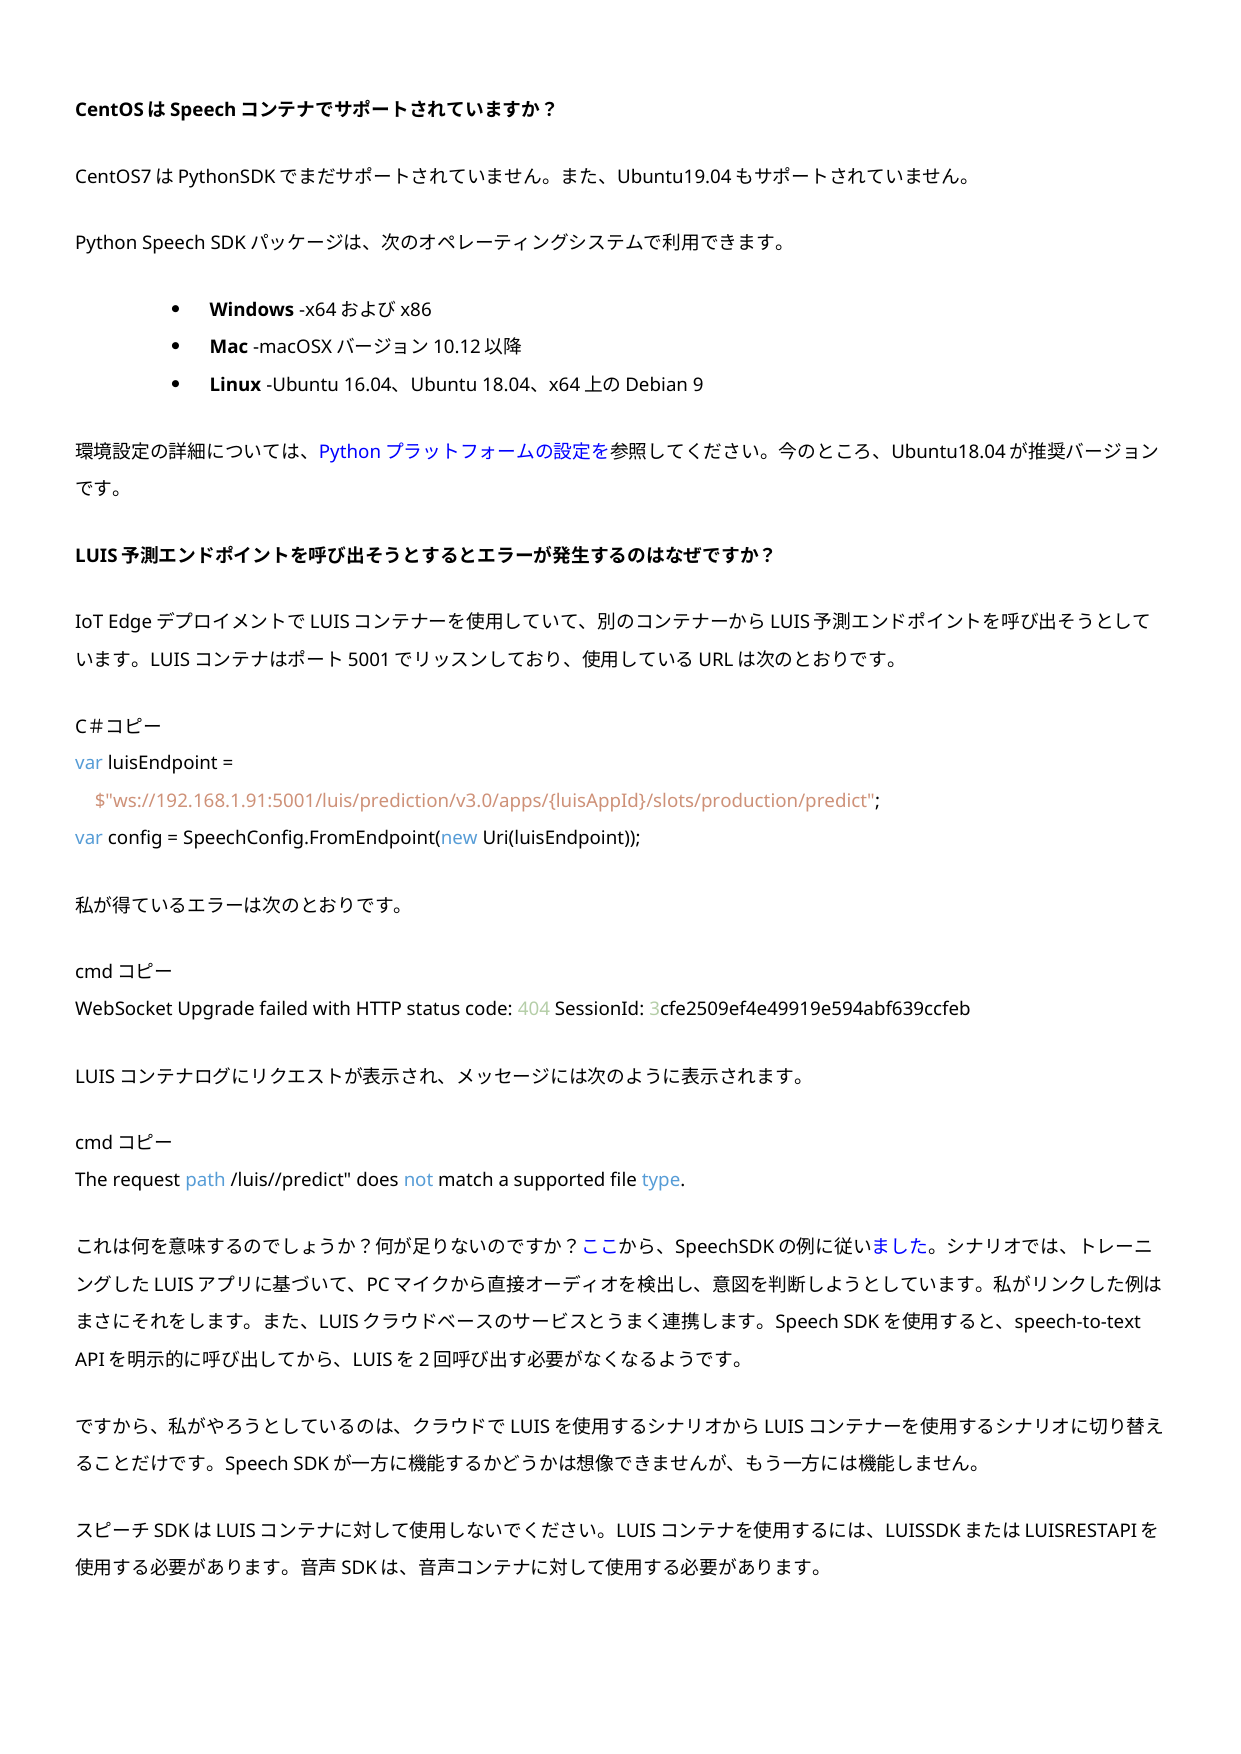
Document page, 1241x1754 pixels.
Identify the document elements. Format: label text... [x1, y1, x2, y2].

text 環境設定の詳細については、Pythonプラットフォームの設定を参照してください。今のところ、Ubuntu18.04が推奨バージョンです。 [75, 431, 1165, 506]
text $"ws://192.168.1.91:5001/luis/prediction/v3.0/apps/{luisAppId}/slots/production/predict"; [75, 781, 1165, 819]
text Python Speech SDKパッケージは、次のオペレーティングシステムで利用できます。 [75, 223, 1165, 260]
text cmdコピー [75, 1123, 1165, 1160]
text これは何を意味するのでしょうか？何が足りないのですか？ここから、SpeechSDKの例に従いました。シナリオでは、トレーニングしたLUISアプリに基づいて、PCマイクから直接オーディオを検出し、意図を判断しようとしています。私がリンクした例はまさにそれをします。また、LUISクラウドベースのサービスとうまく連携します。Speech SDKを使用すると、speech-to-text APIを明示的に呼び出してから、LUISを2回呼び出す必要がなくなるようです。 [75, 1227, 1165, 1377]
subtitle CentOSはSpeechコンテナでサポートされていますか？ [75, 89, 1165, 127]
text スピーチSDKはLUISコンテナに対して使用しないでください。LUISコンテナを使用するには、LUISSDKまたはLUISRESTAPIを使用する必要があります。音声SDKは、音声コンテナに対して使用する必要があります。 [75, 1510, 1165, 1585]
text cmdコピー [75, 952, 1165, 989]
list Mac -macOSXバージョン10.12以降 [172, 327, 1165, 364]
list Linux -Ubuntu 16.04、Ubuntu 18.04、x64上のDebian 9 [172, 364, 1165, 402]
text C＃コピー [75, 706, 1165, 744]
text The request path /luis//predict" does not match a supported file type. [75, 1160, 1165, 1198]
text var config = SpeechConfig.FromEndpoint(new Uri(luisEndpoint)); [75, 819, 1165, 856]
list Windows -x64およびx86 [172, 289, 1165, 327]
text var luisEndpoint = [75, 744, 1165, 781]
text ですから、私がやろうとしているのは、クラウドでLUISを使用するシナリオからLUISコンテナーを使用するシナリオに切り替えることだけです。Speech SDKが一方に機能するかどうかは想像できませんが、もう一方には機能しません。 [75, 1406, 1165, 1481]
text CentOS7はPythonSDKでまだサポートされていません。また、Ubuntu19.04もサポートされていません。 [75, 156, 1165, 194]
text 私が得ているエラーは次のとおりです。 [75, 885, 1165, 923]
text WebSocket Upgrade failed with HTTP status code: 404 SessionId: 3cfe2509ef4e49919e594abf639ccfeb [75, 989, 1165, 1027]
subtitle LUIS予測エンドポイントを呼び出そうとするとエラーが発生するのはなぜですか？ [75, 535, 1165, 573]
text LUISコンテナログにリクエストが表示され、メッセージには次のように表示されます。 [75, 1056, 1165, 1094]
text IoT EdgeデプロイメントでLUISコンテナーを使用していて、別のコンテナーからLUIS予測エンドポイントを呼び出そうとしています。LUISコンテナはポート5001でリッスンしており、使用しているURLは次のとおりです。 [75, 602, 1165, 677]
